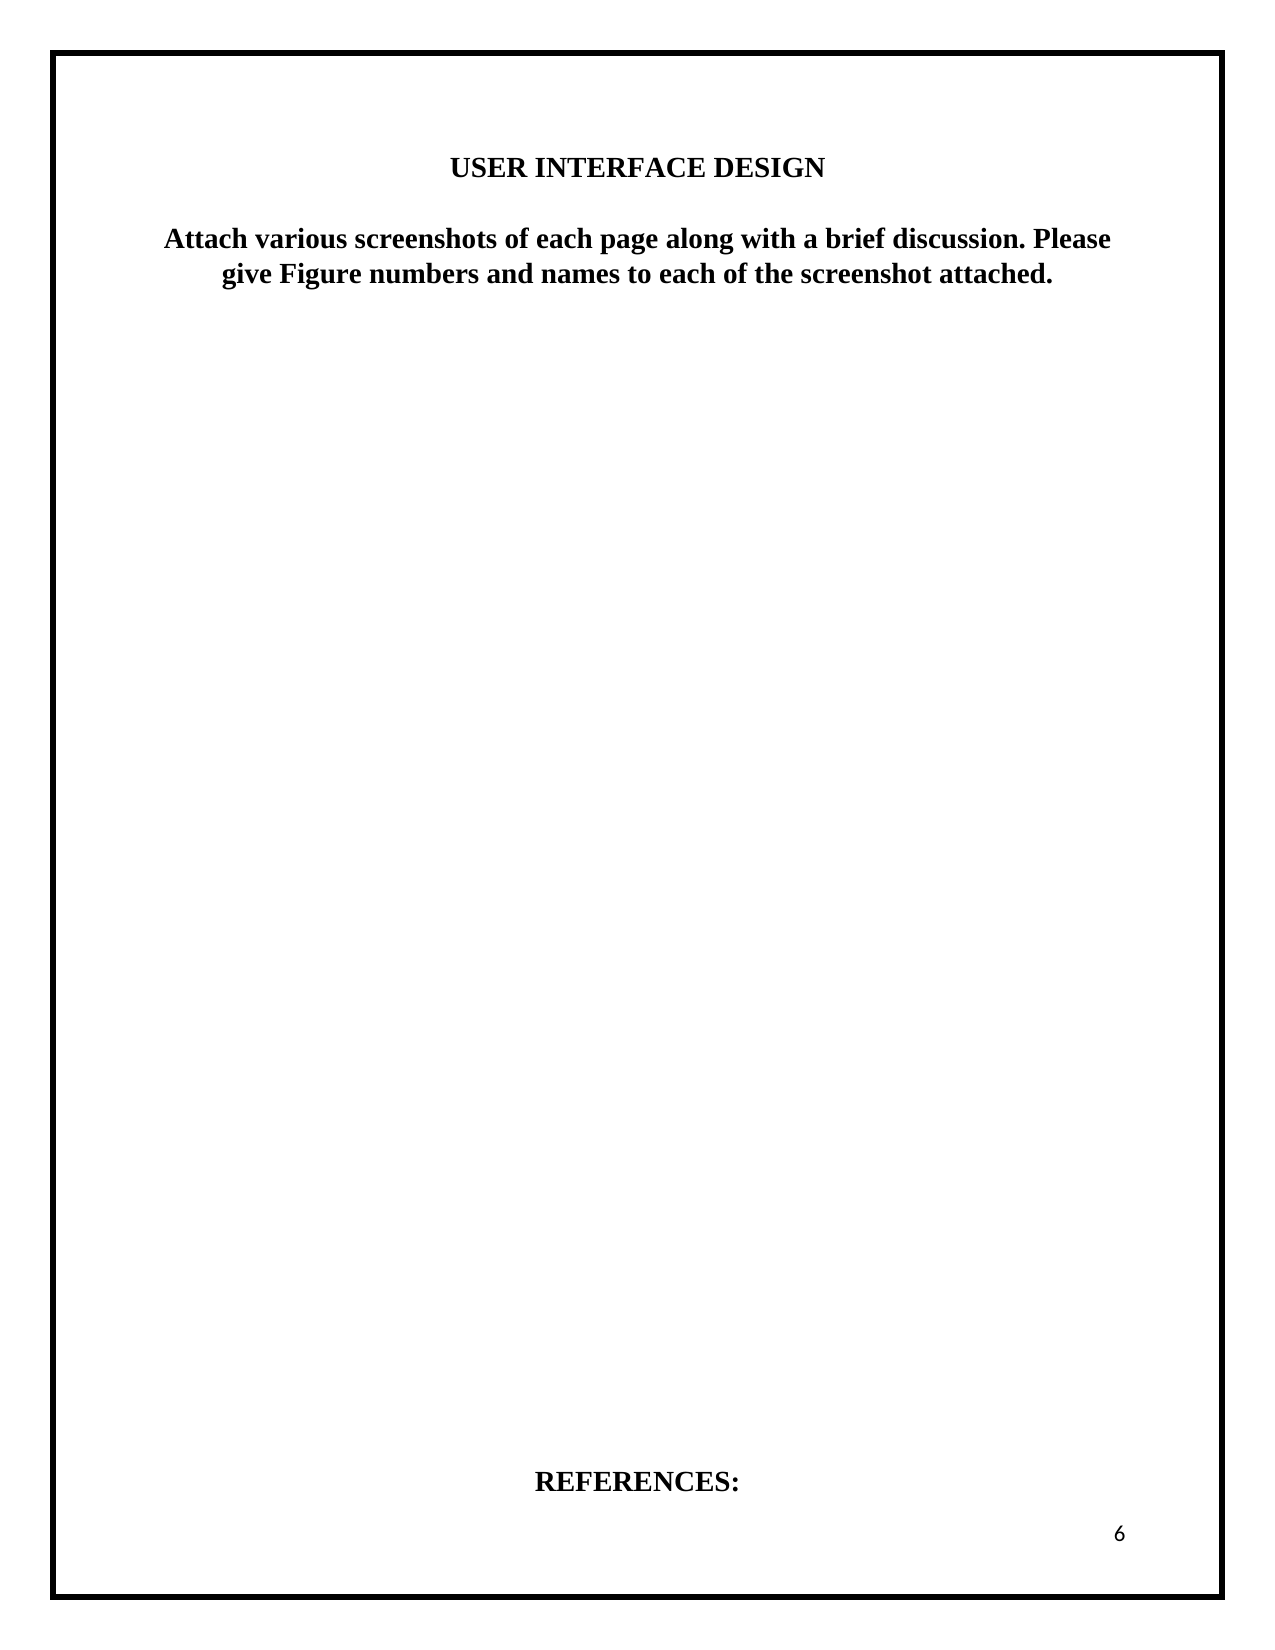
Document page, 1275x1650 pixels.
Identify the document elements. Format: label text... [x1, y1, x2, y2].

list Attach various screenshots of each page along with a brief discussion. Please give Figure numbers and names to each of the screenshot attached. [150, 221, 1125, 290]
list USER INTERFACE DESIGN [150, 150, 1125, 183]
list REFERENCES: [150, 1464, 1125, 1498]
